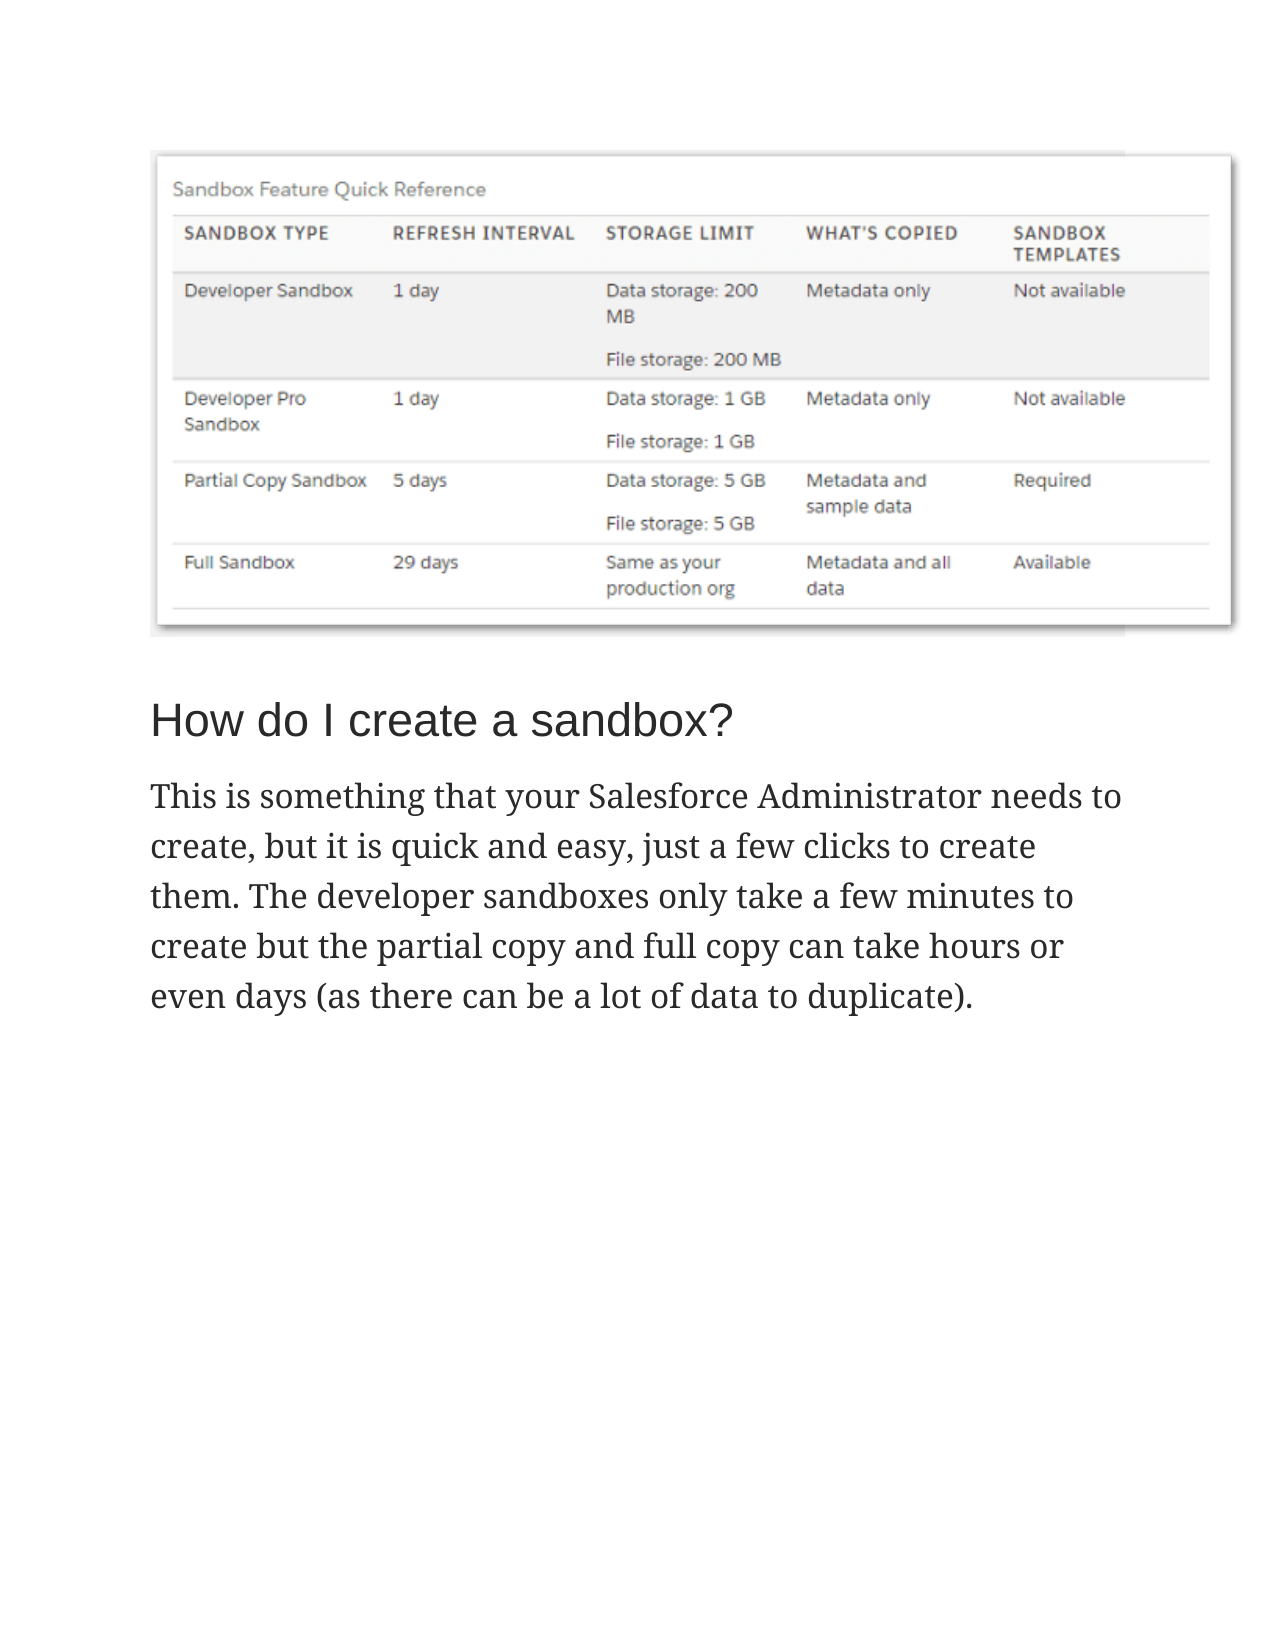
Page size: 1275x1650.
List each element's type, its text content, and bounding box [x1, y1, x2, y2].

text This is something that your Salesforce Administrator needs to create, but it is quick and easy, just a few clicks to create them. The developer sandboxes only take a few minutes to create but the partial copy and full copy can take hours or even days (as there can be a lot of data to duplicate). [150, 768, 1125, 1018]
subtitle How do I create a sandbox? [150, 690, 1125, 747]
picture [150, 150, 1244, 638]
